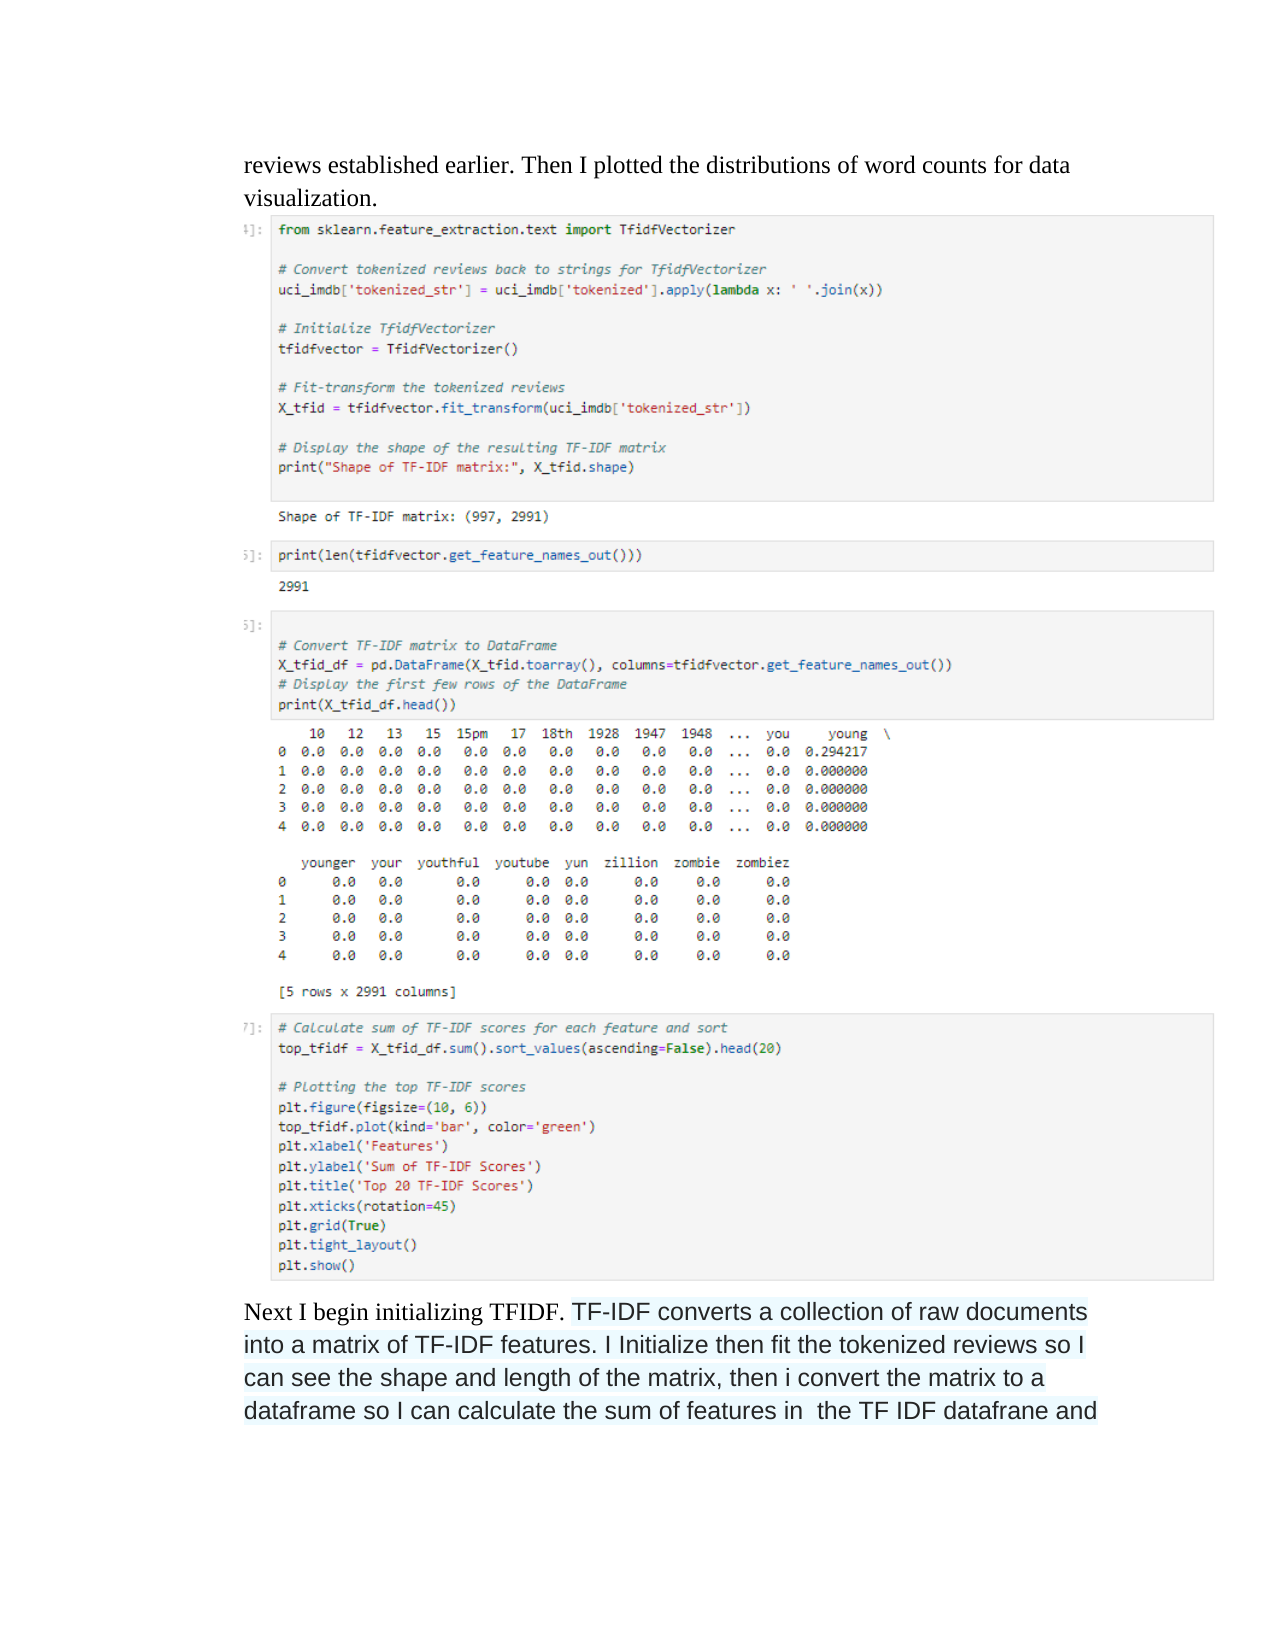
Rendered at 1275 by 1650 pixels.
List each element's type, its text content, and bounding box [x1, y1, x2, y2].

picture [243, 215, 1219, 1293]
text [244, 150, 1125, 215]
